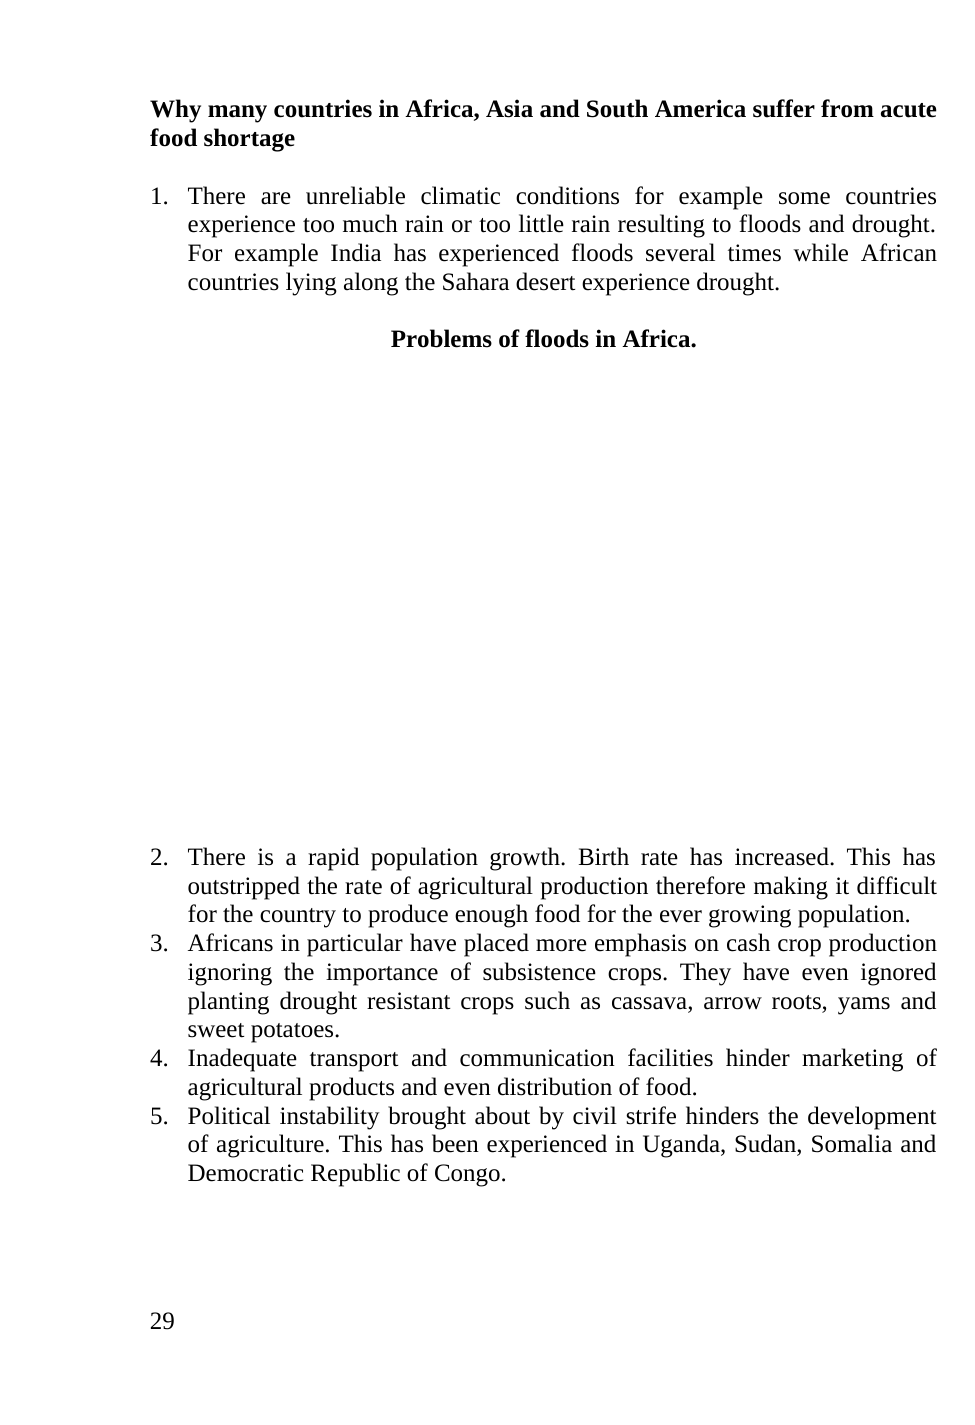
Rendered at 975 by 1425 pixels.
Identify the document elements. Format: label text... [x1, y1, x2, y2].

text 2. There is a rapid population growth. Birth rate has increased. This has outstripped the rate of agricultural production therefore making it difficult for the country to produce enough food for the ever growing population. [150, 842, 937, 928]
text 4. Inadequate transport and communication facilities hinder marketing of agricultural products and even distribution of food. [150, 1043, 937, 1101]
text Why many countries in Africa, Asia and South America suffer from acute food shortage [150, 94, 937, 152]
text 3. Africans in particular have placed more emphasis on cash crop production ignoring the importance of subsistence crops. They have even ignored planting drought resistant crops such as cassava, arrow roots, yams and sweet potatoes. [150, 928, 937, 1043]
subtitle Problems of floods in Africa. [150, 324, 937, 353]
list There are unreliable climatic conditions for example some countries experience too much rain or too little rain resulting to floods and drought. For example India has experienced floods several times while African countries lying along the Sahara desert experience drought. [150, 181, 937, 296]
text 5. Political instability brought about by civil strife hinders the development of agriculture. This has been experienced in Uganda, Sudan, Somalia and Democratic Republic of Congo. [150, 1101, 937, 1187]
